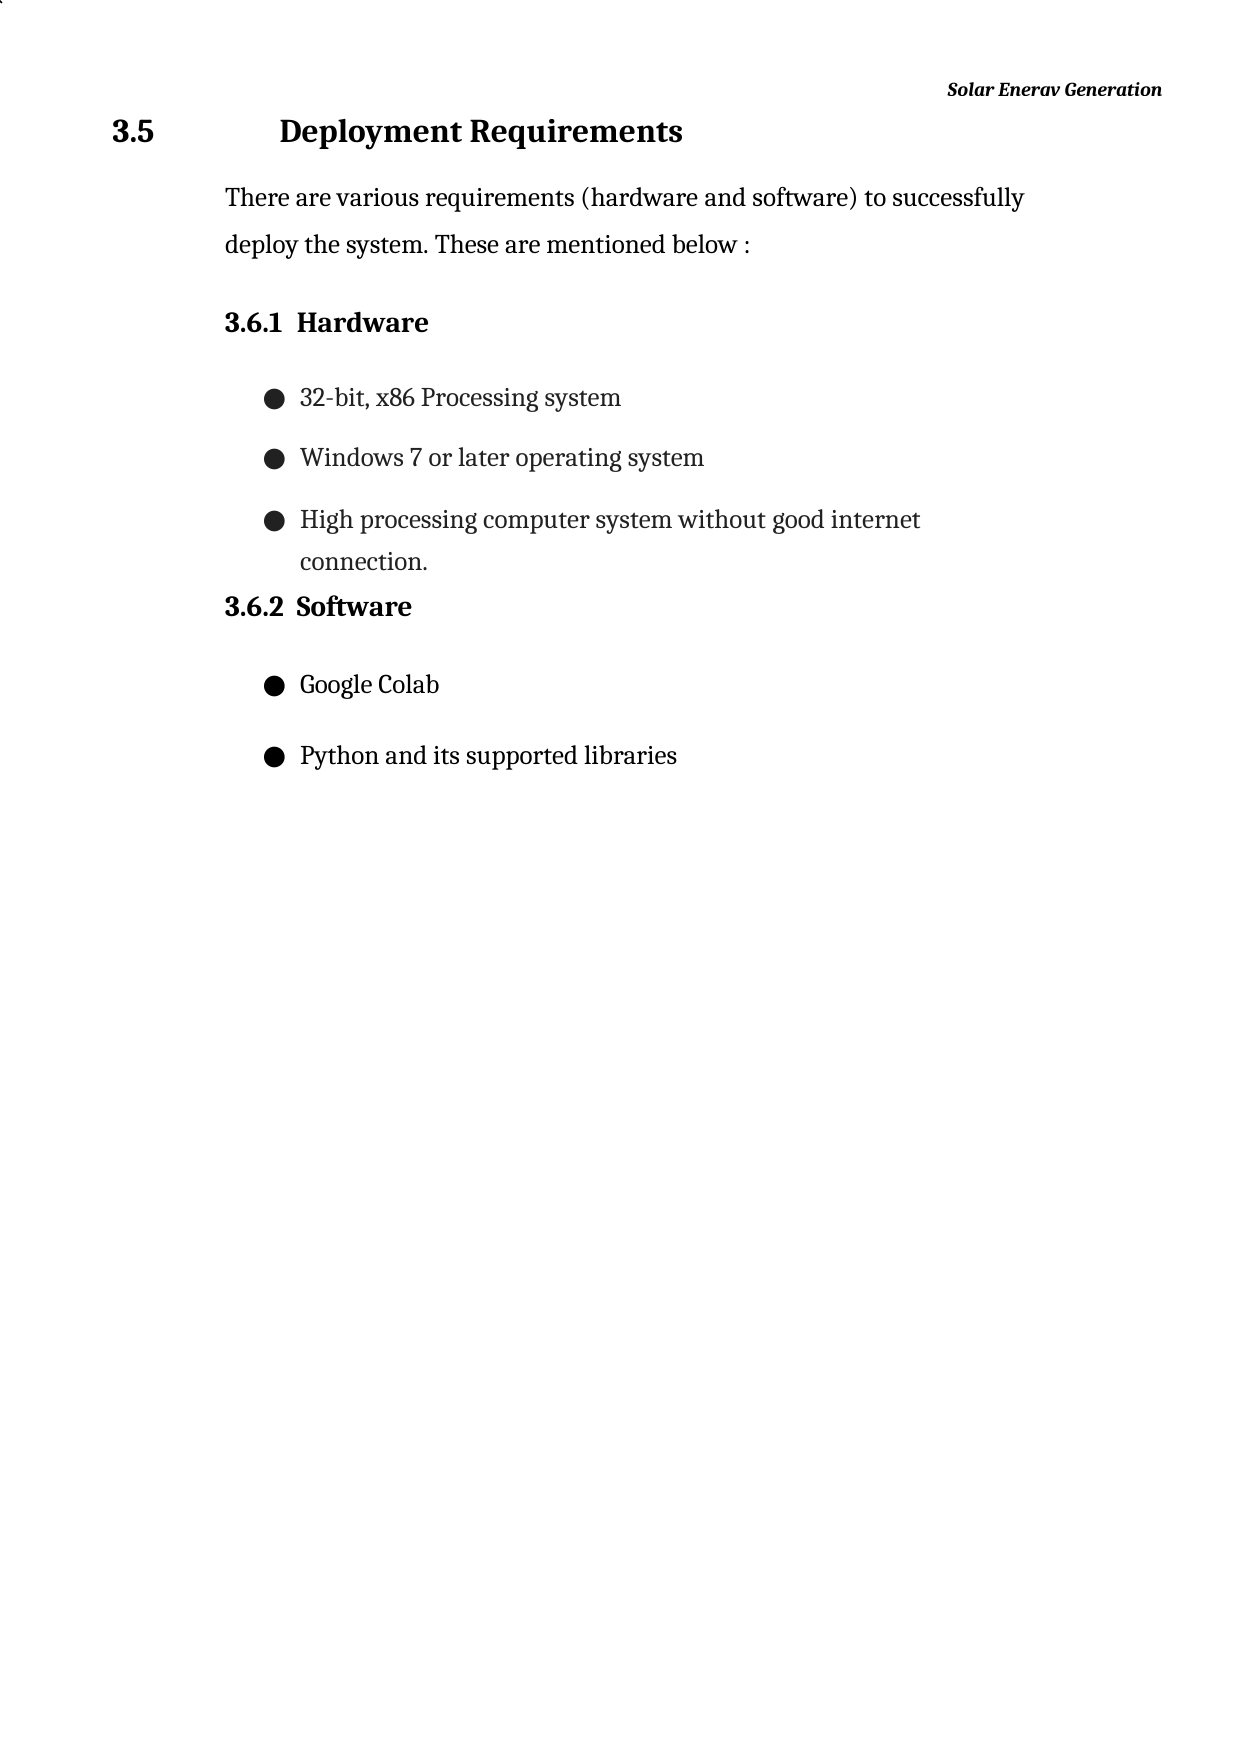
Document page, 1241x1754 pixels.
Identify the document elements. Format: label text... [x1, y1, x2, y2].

list Software [225, 590, 1190, 624]
list 32-bit, x86 Processing system [262, 366, 1190, 421]
list Google Colab [262, 653, 1190, 709]
text There are various requirements (hardware and software) to successfully deploy the system. These are mentioned below : [225, 182, 1072, 260]
list Python and its supported libraries [262, 724, 1190, 780]
list Deployment Requirements [112, 112, 1190, 151]
list Windows 7 or later operating system [262, 426, 1190, 482]
list Hardware [225, 306, 1190, 339]
list High processing computer system without good internet connection. [262, 488, 934, 577]
